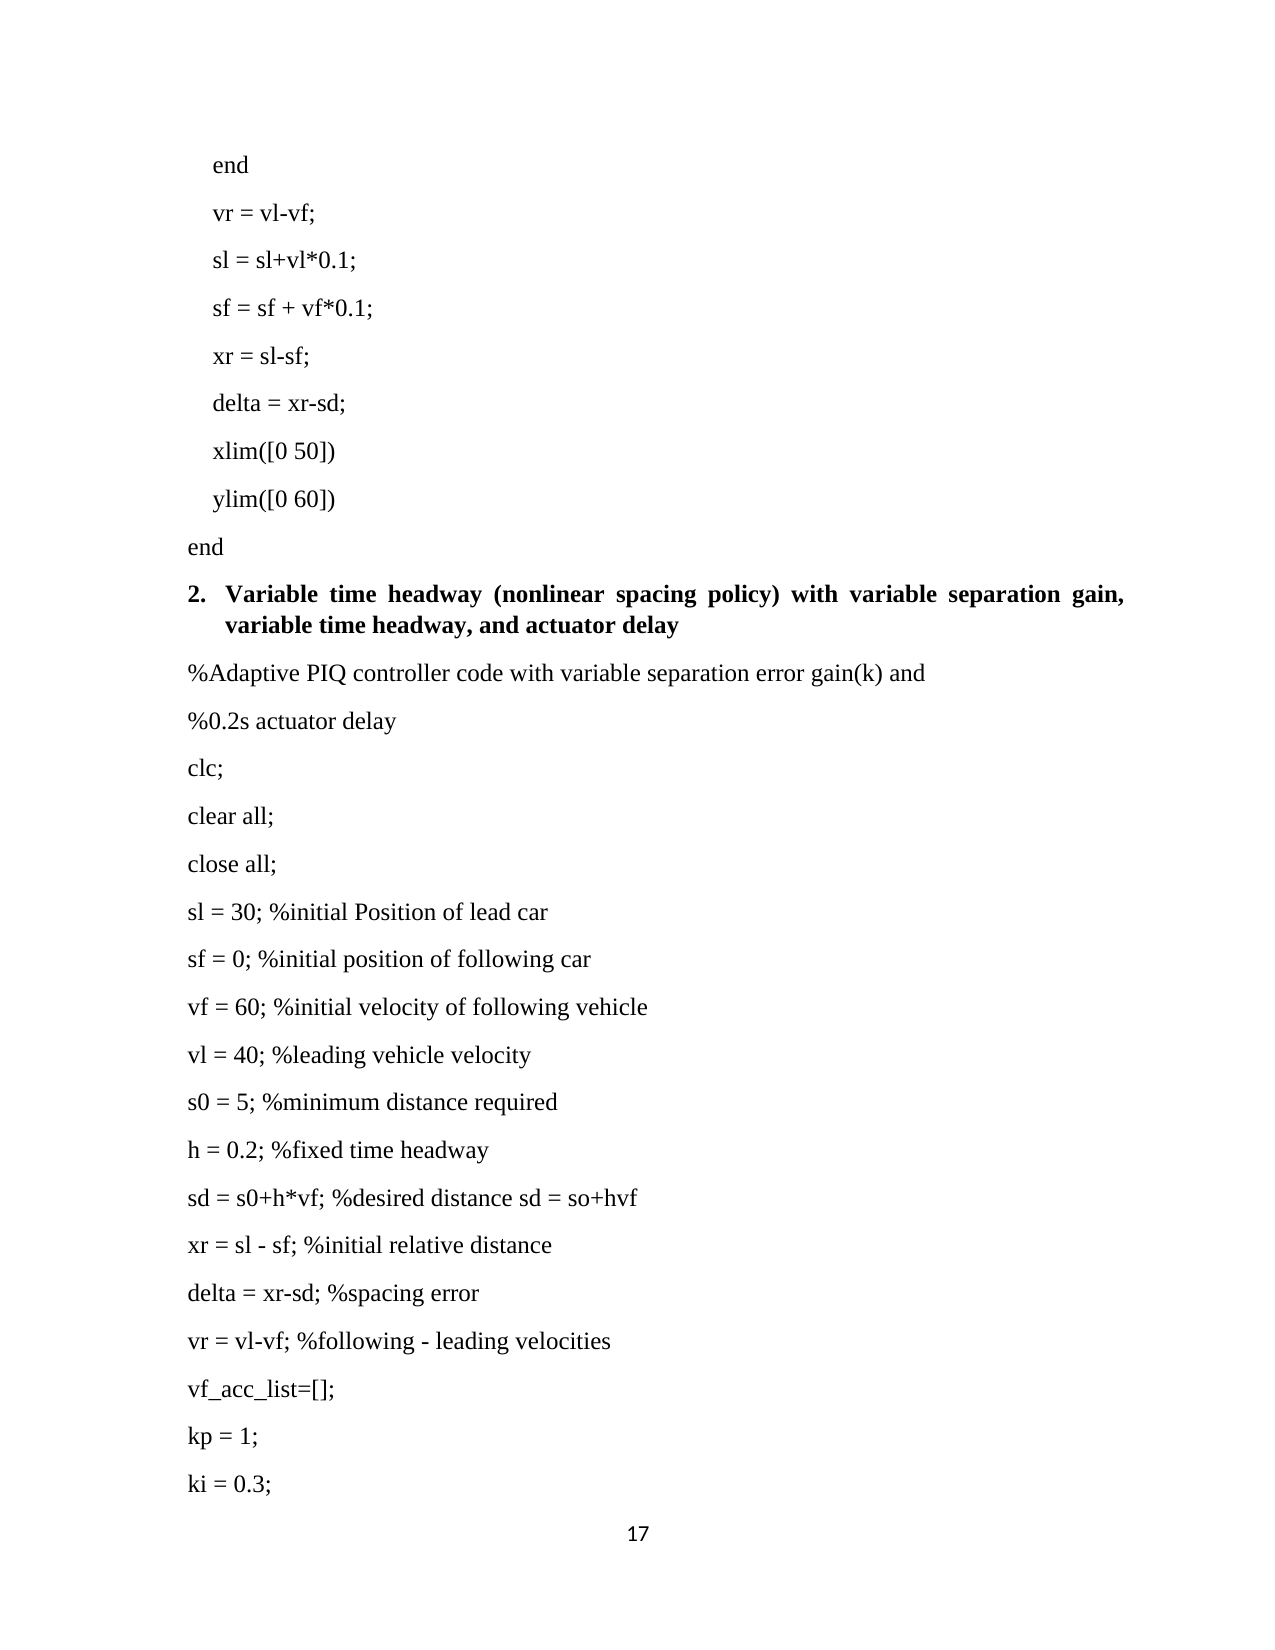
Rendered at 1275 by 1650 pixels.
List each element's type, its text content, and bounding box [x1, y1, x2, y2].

text delta = xr-sd; %spacing error [187, 1278, 1125, 1307]
text clear all; [187, 801, 1125, 830]
text sf = 0; %initial position of following car [187, 944, 1125, 973]
list Variable time headway (nonlinear spacing policy) with variable separation gain, variable time headway, and actuator delay [187, 579, 1125, 639]
text xlim([0 50]) [187, 436, 1125, 465]
text xr = sl - sf; %initial relative distance [187, 1231, 1125, 1259]
text sl = sl+vl*0.1; [187, 245, 1125, 274]
text xr = sl-sf; [187, 341, 1125, 369]
text h = 0.2; %fixed time headway [187, 1135, 1125, 1164]
text end [187, 150, 1125, 179]
text %Adaptive PIQ controller code with variable separation error gain(k) and [187, 658, 1125, 687]
text vr = vl-vf; %following - leading velocities [187, 1326, 1125, 1355]
text sf = sf + vf*0.1; [187, 293, 1125, 322]
text %0.2s actuator delay [187, 706, 1125, 734]
text sl = 30; %initial Position of lead car [187, 897, 1125, 925]
text vf_acc_list=[]; [187, 1374, 1125, 1402]
text delta = xr-sd; [187, 388, 1125, 417]
text ylim([0 60]) [187, 484, 1125, 513]
text vl = 40; %leading vehicle velocity [187, 1040, 1125, 1068]
text s0 = 5; %minimum distance required [187, 1087, 1125, 1116]
text end [187, 532, 1125, 560]
text vr = vl-vf; [187, 198, 1125, 226]
text sd = s0+h*vf; %desired distance sd = so+hvf [187, 1183, 1125, 1212]
text kp = 1; [187, 1421, 1125, 1450]
text close all; [187, 849, 1125, 878]
text clc; [187, 753, 1125, 782]
text ki = 0.3; [187, 1469, 1125, 1498]
text vf = 60; %initial velocity of following vehicle [187, 992, 1125, 1021]
